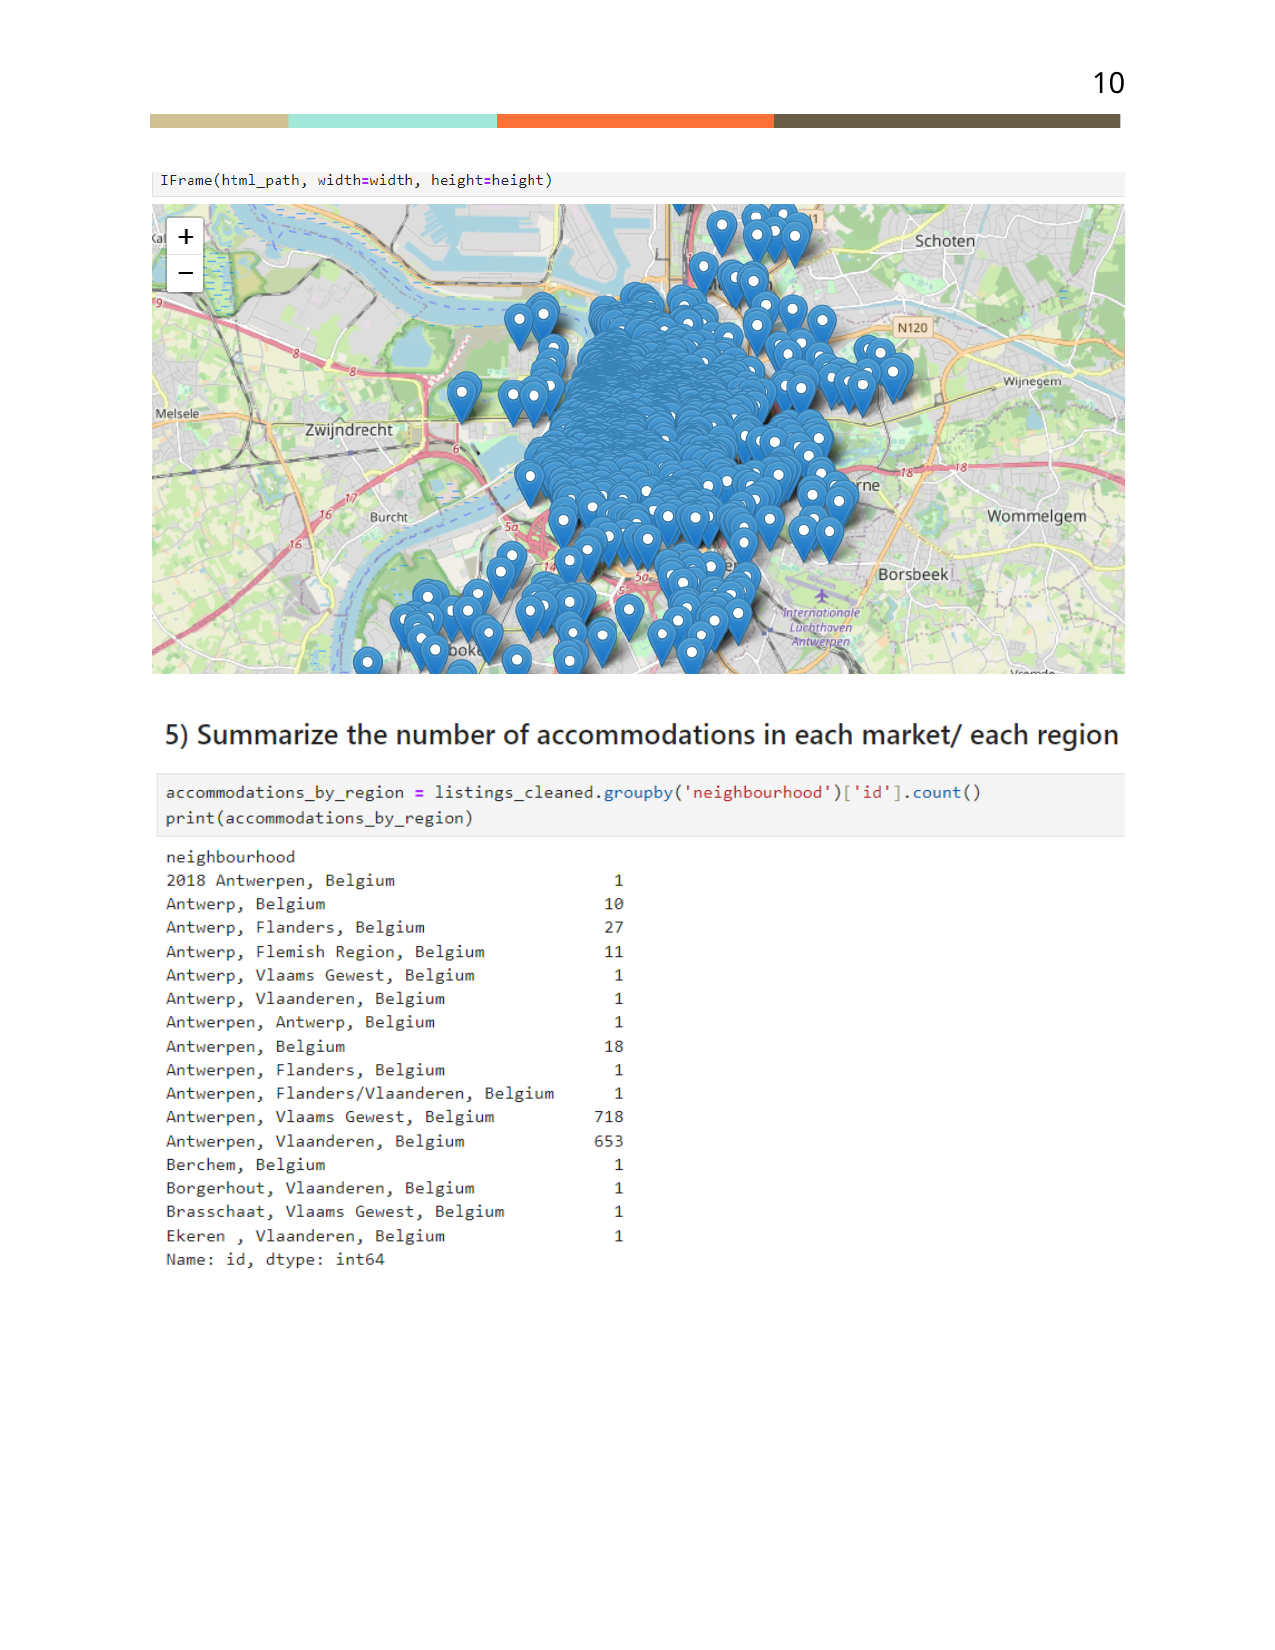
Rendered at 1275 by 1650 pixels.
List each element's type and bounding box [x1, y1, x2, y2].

picture [150, 702, 1125, 1276]
picture [150, 114, 1121, 128]
picture [150, 172, 1125, 674]
